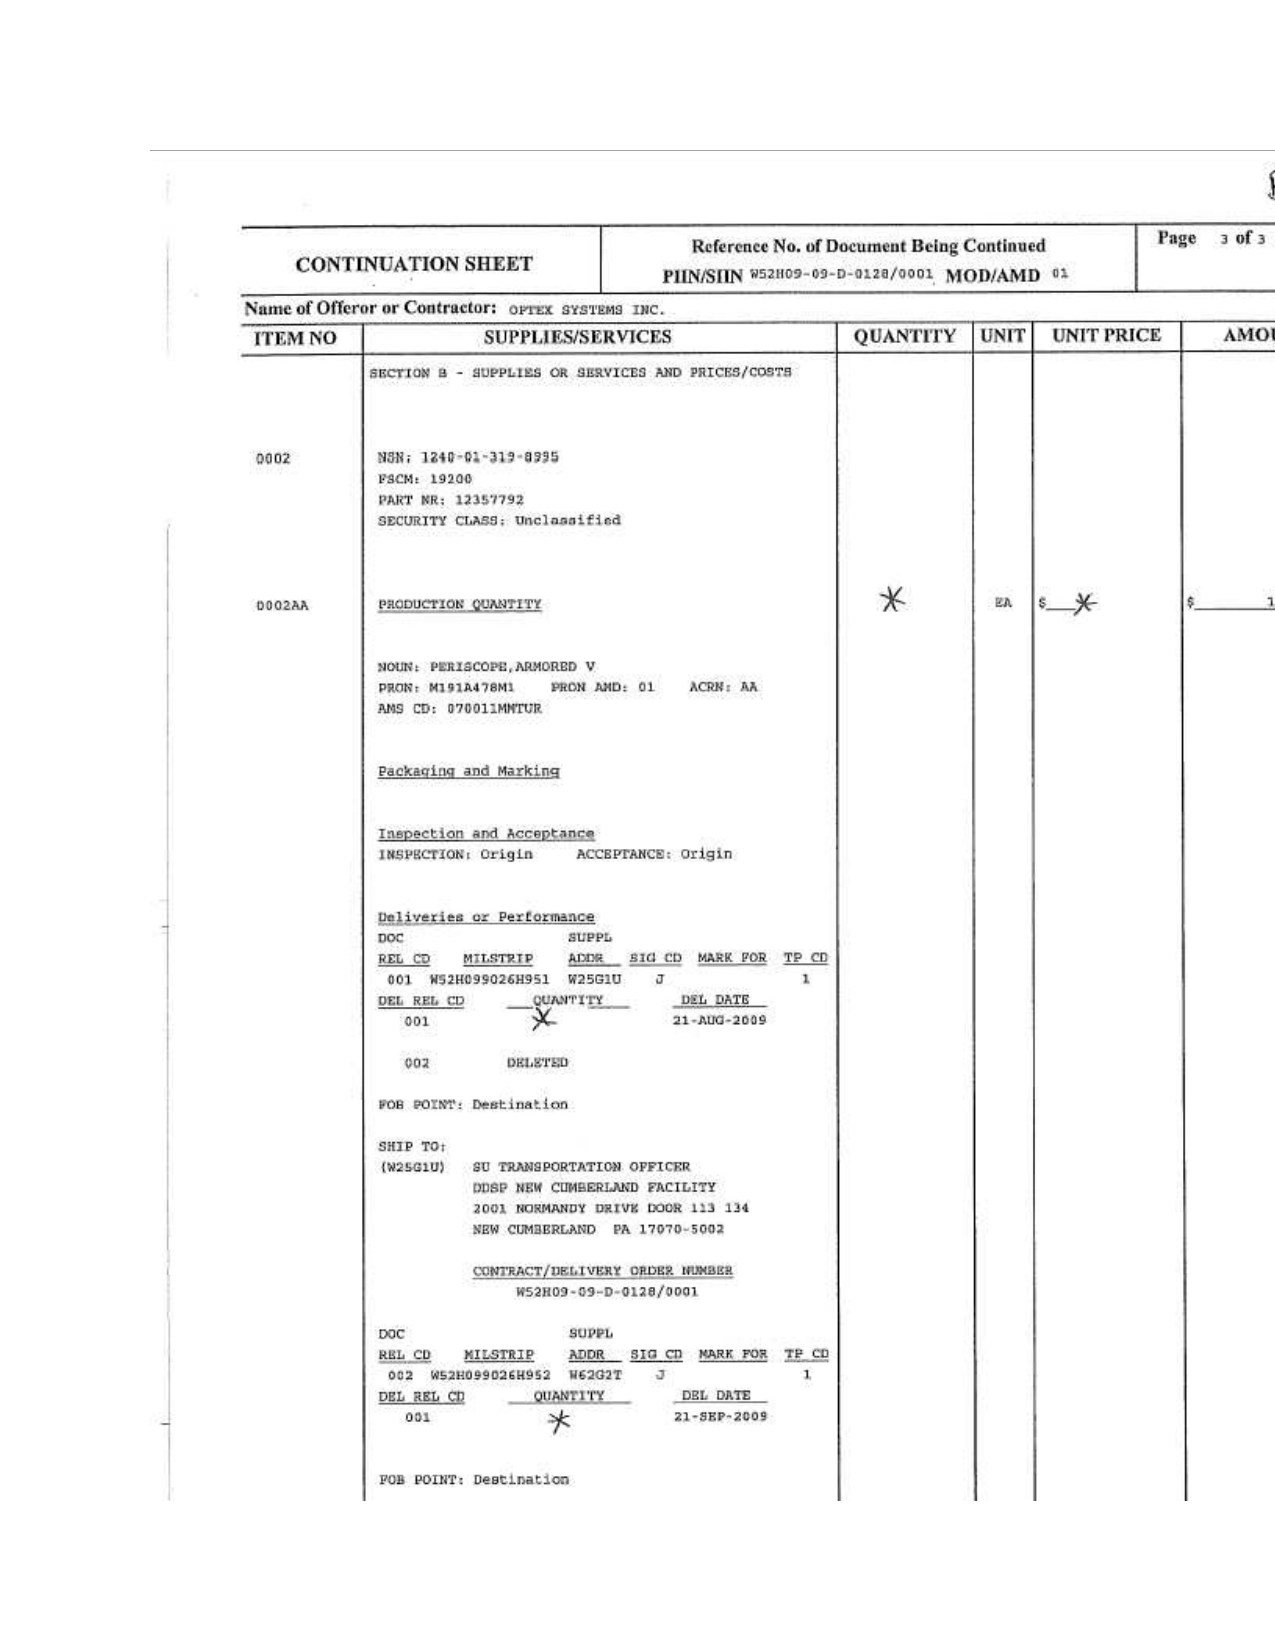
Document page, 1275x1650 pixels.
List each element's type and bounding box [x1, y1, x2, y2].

picture [150, 150, 1275, 1501]
